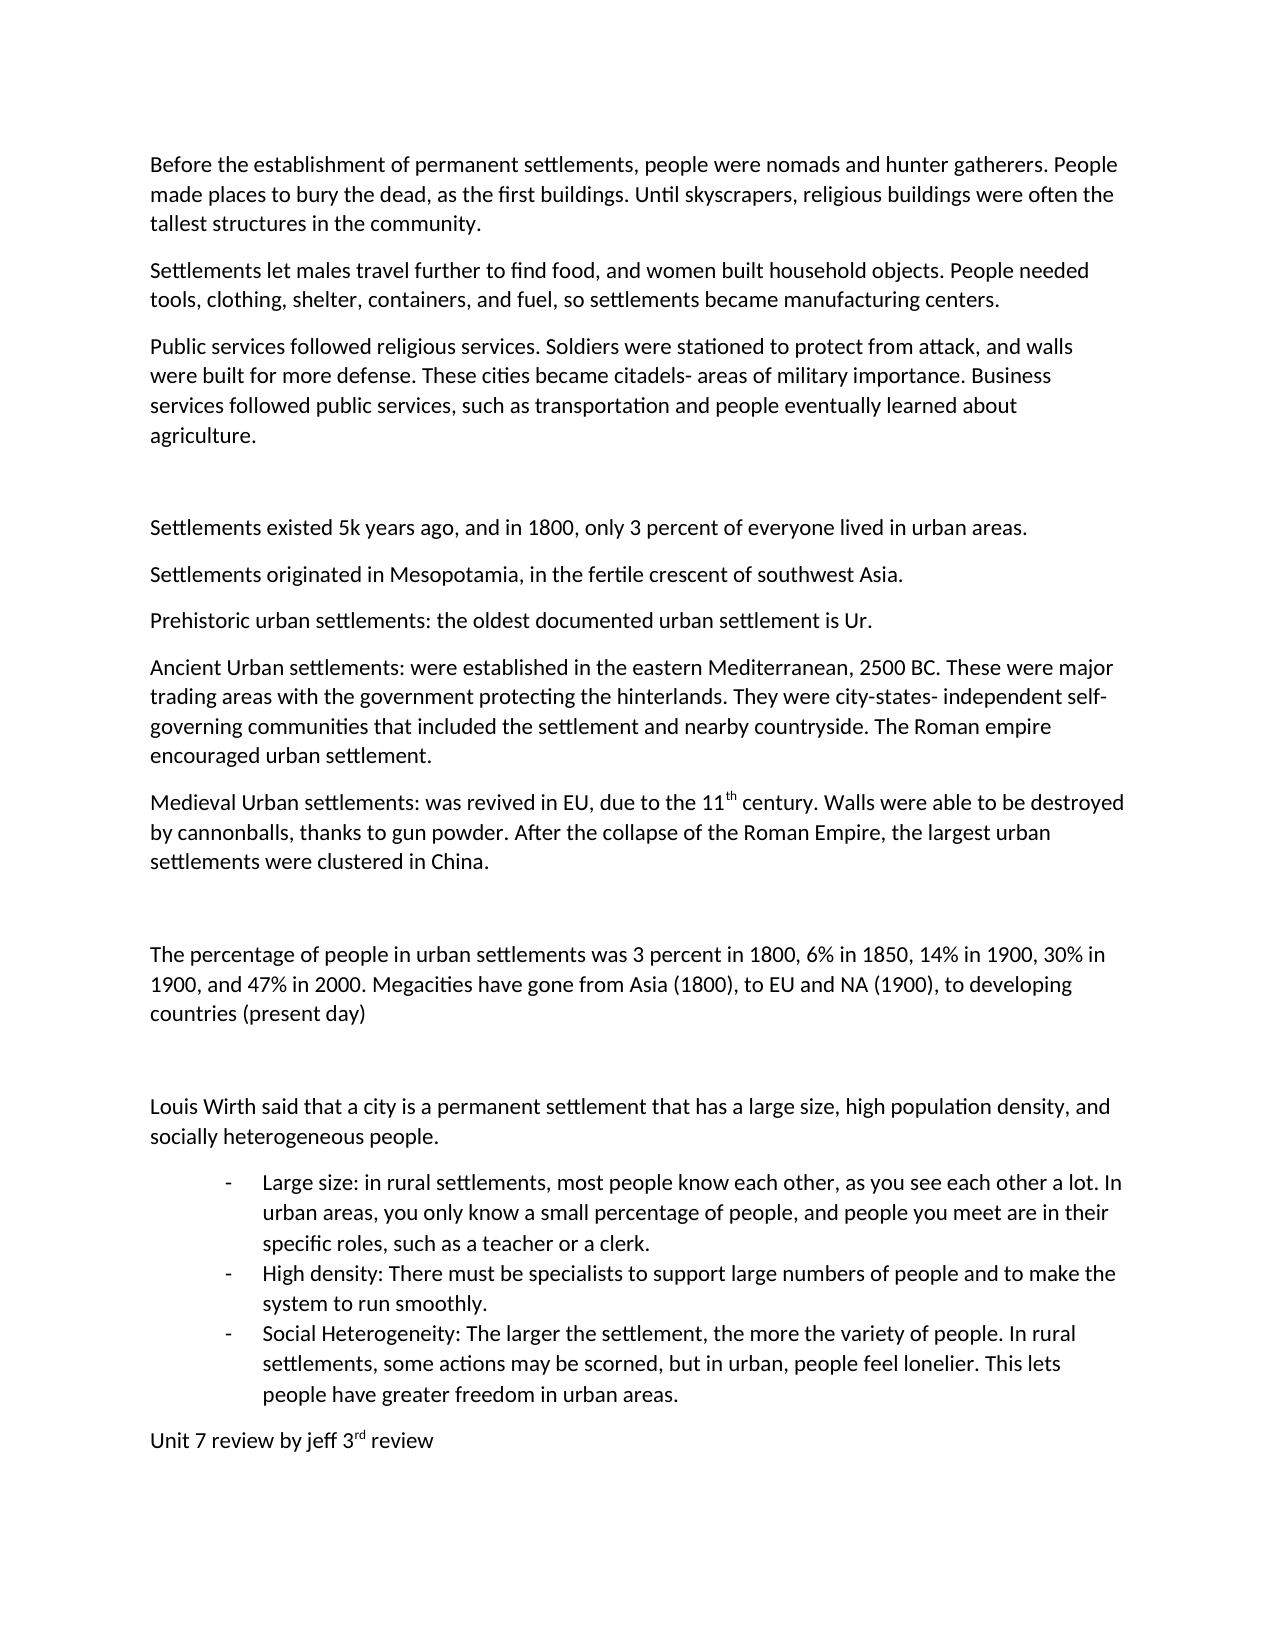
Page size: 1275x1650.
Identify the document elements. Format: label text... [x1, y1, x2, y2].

text Settlements existed 5k years ago, and in 1800, only 3 percent of everyone lived in urban areas. [150, 513, 1125, 542]
text Settlements let males travel further to find food, and women built household objects. People needed tools, clothing, shelter, containers, and fuel, so settlements became manufacturing centers. [150, 256, 1125, 313]
text Ancient Urban settlements: were established in the eastern Mediterranean, 2500 BC. These were major trading areas with the government protecting the hinterlands. They were city-states- independent self-governing communities that included the settlement and nearby countryside. The Roman empire encouraged urban settlement. [150, 653, 1125, 770]
text Louis Wirth said that a city is a permanent settlement that has a large size, high population density, and socially heterogeneous people. [150, 1092, 1125, 1150]
list Large size: in rural settlements, most people know each other, as you see each other a lot. In urban areas, you only know a small percentage of people, and people you meet are in their specific roles, such as a teacher or a clerk. [225, 1168, 1125, 1257]
text Public services followed religious services. Soldiers were stationed to protect from attack, and walls were built for more defense. These cities became citadels- areas of military importance. Business services followed public services, such as transportation and people eventually learned about agriculture. [150, 332, 1125, 449]
text Prehistoric urban settlements: the oldest documented urban settlement is Ur. [150, 606, 1125, 634]
text Medieval Urban settlements: was revived in EU, due to the 11th century. Walls were able to be destroyed by cannonballs, thanks to gun powder. After the collapse of the Roman Empire, the largest urban settlements were clustered in China. [150, 788, 1125, 875]
list High density: There must be specialists to support large numbers of people and to make the system to run smoothly. [225, 1259, 1125, 1317]
text The percentage of people in urban settlements was 3 percent in 1800, 6% in 1850, 14% in 1900, 30% in 1900, and 47% in 2000. Megacities have gone from Asia (1800), to EU and NA (1900), to developing countries (present day) [150, 940, 1125, 1027]
text Settlements originated in Mesopotamia, in the fertile crescent of southwest Asia. [150, 560, 1125, 588]
text Before the establishment of permanent settlements, people were nomads and hunter gatherers. People made places to bury the dead, as the first buildings. Until skyscrapers, religious buildings were often the tallest structures in the community. [150, 150, 1125, 237]
list Social Heterogeneity: The larger the settlement, the more the variety of people. In rural settlements, some actions may be scorned, but in urban, people feel lonelier. This lets people have greater freedom in urban areas. [225, 1319, 1125, 1408]
text Unit 7 review by jeff 3rd review [150, 1427, 1125, 1454]
